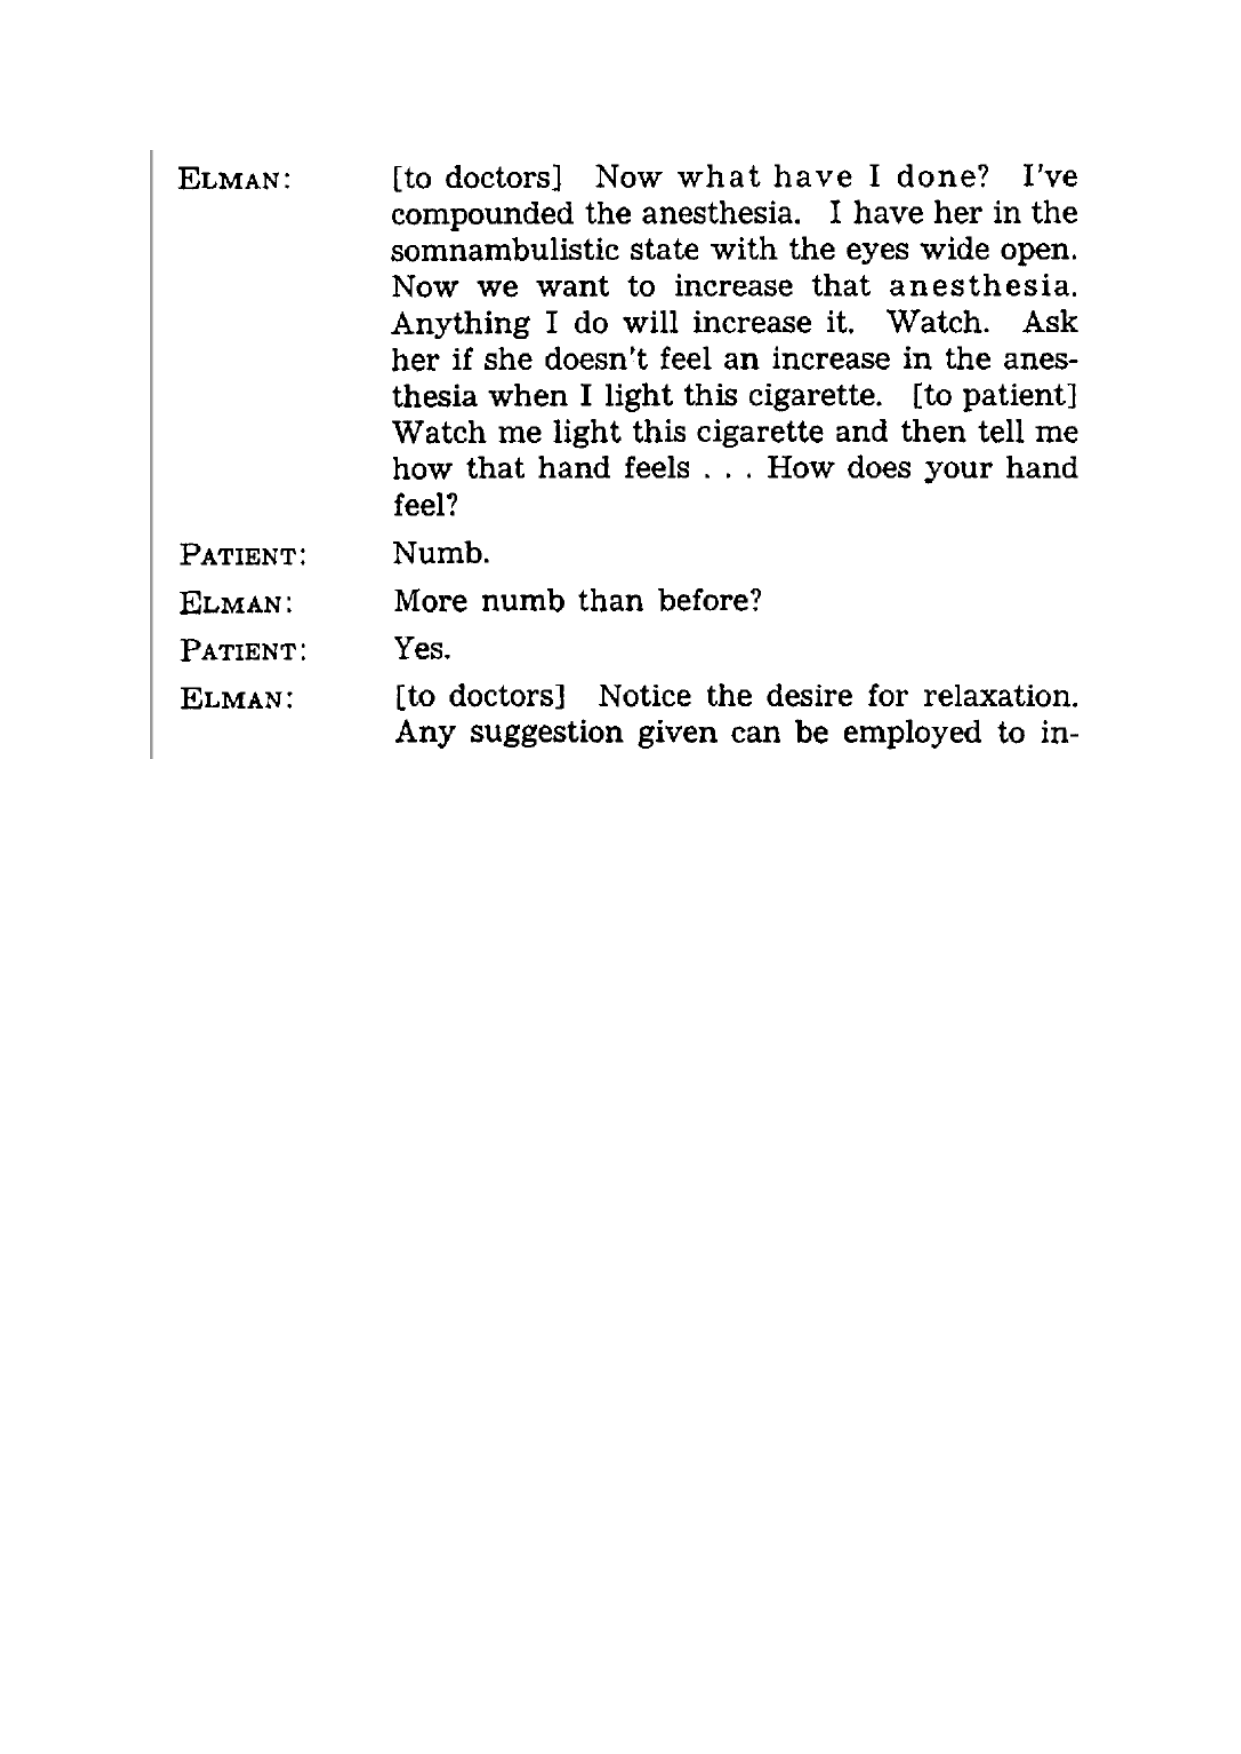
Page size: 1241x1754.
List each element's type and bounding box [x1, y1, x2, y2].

picture [150, 150, 1091, 759]
